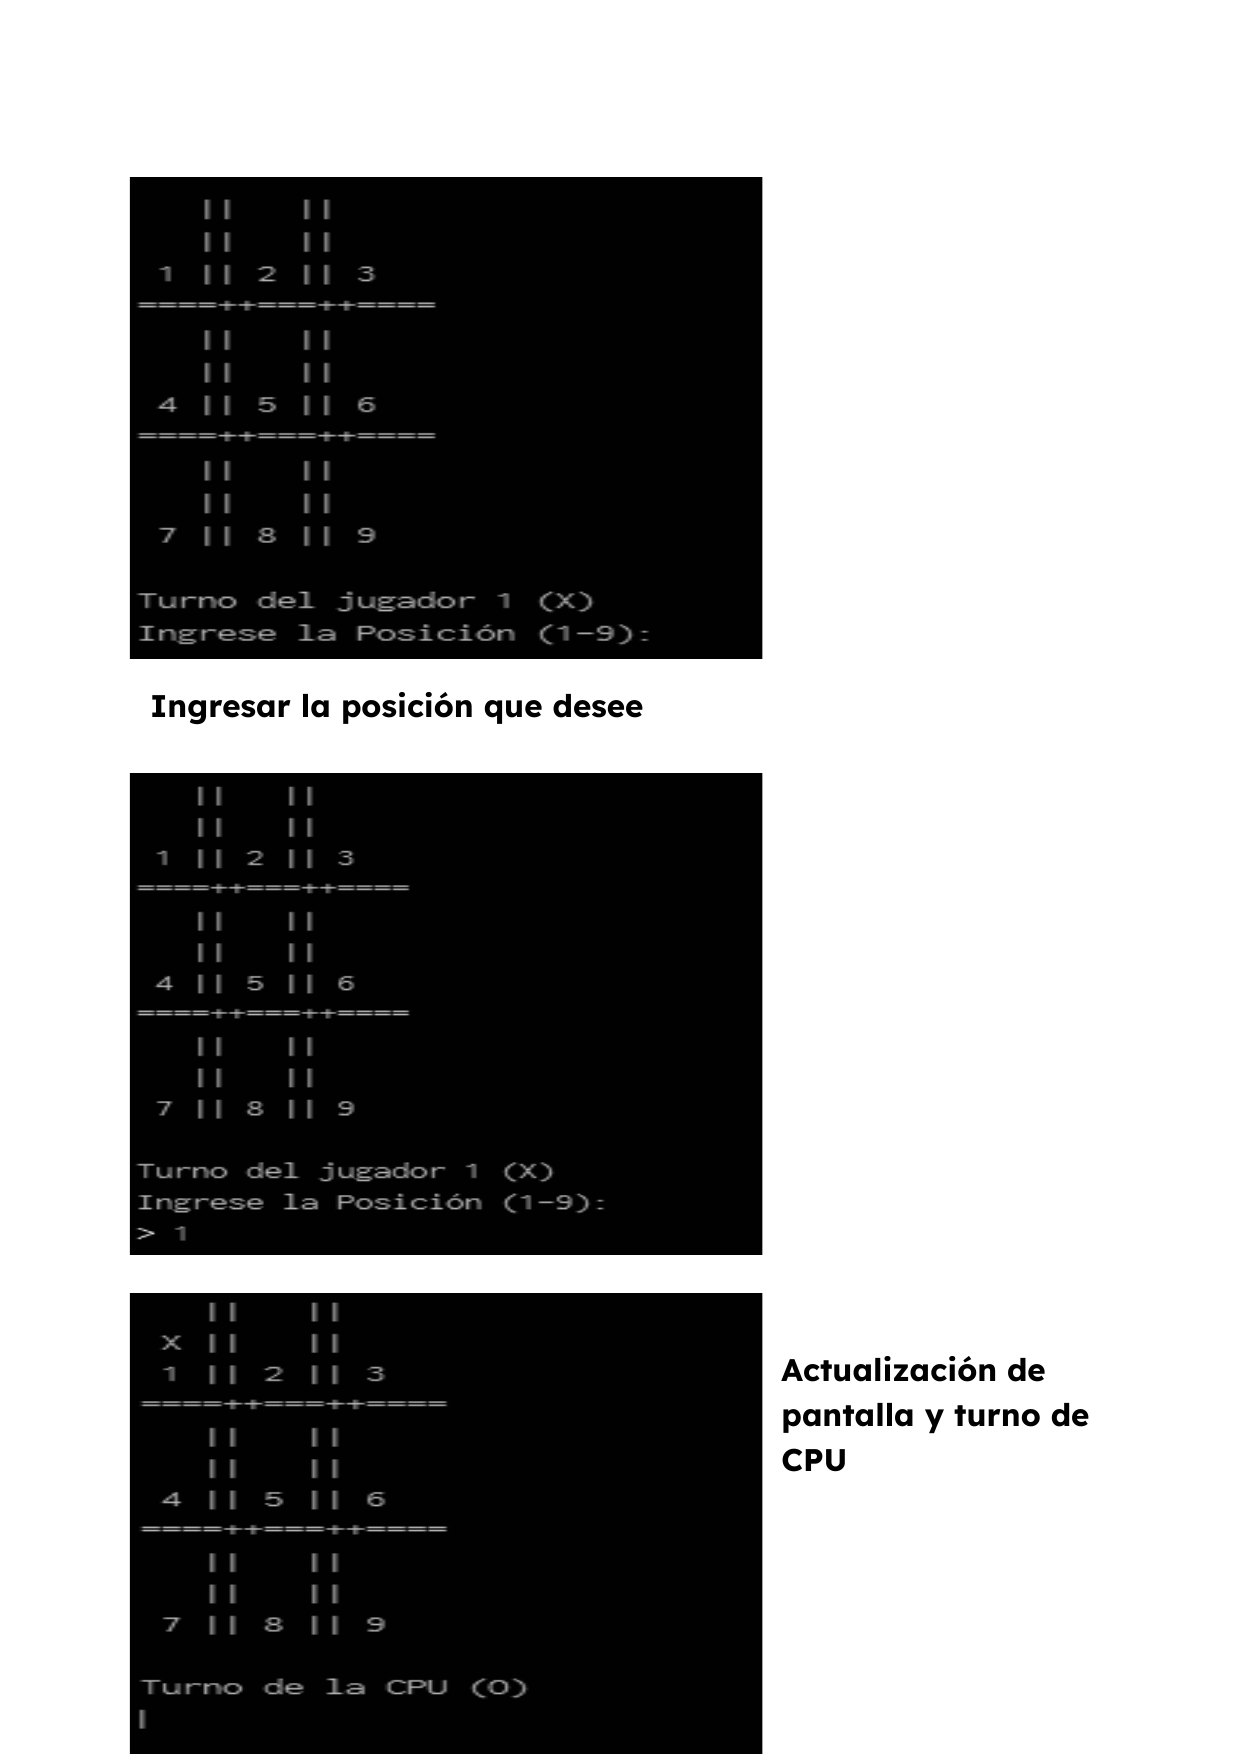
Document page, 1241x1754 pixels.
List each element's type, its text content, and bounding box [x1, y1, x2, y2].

picture [129, 1293, 763, 1754]
picture [129, 177, 763, 659]
picture [129, 773, 763, 1255]
text Actualización de pantalla y turno de CPU [763, 1350, 1090, 1479]
text Ingresar la posición que desee [150, 686, 1090, 725]
